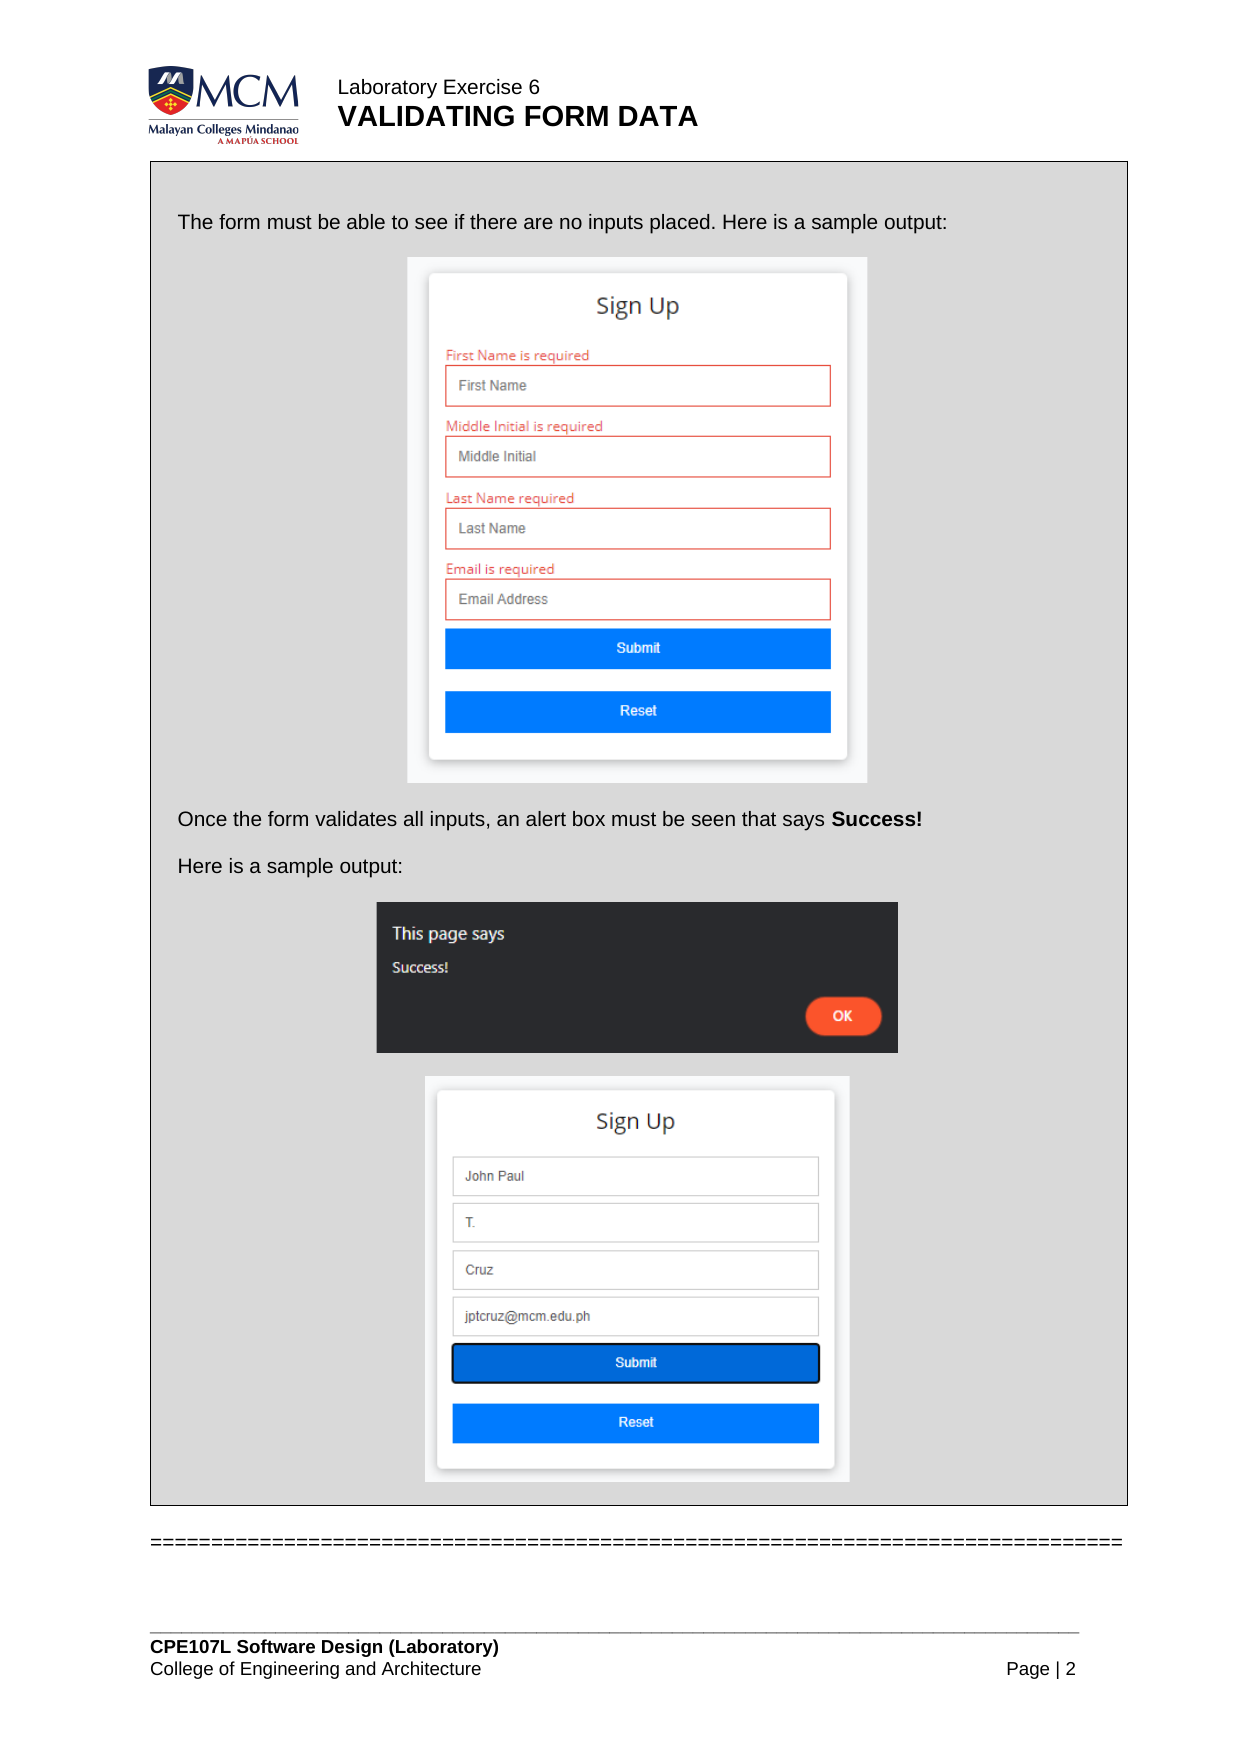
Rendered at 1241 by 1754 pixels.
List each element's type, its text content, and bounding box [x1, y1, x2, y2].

picture [376, 902, 898, 1053]
picture [407, 257, 868, 783]
text ================================================================================ [150, 1530, 1128, 1554]
picture [148, 66, 299, 144]
picture [425, 1076, 850, 1482]
